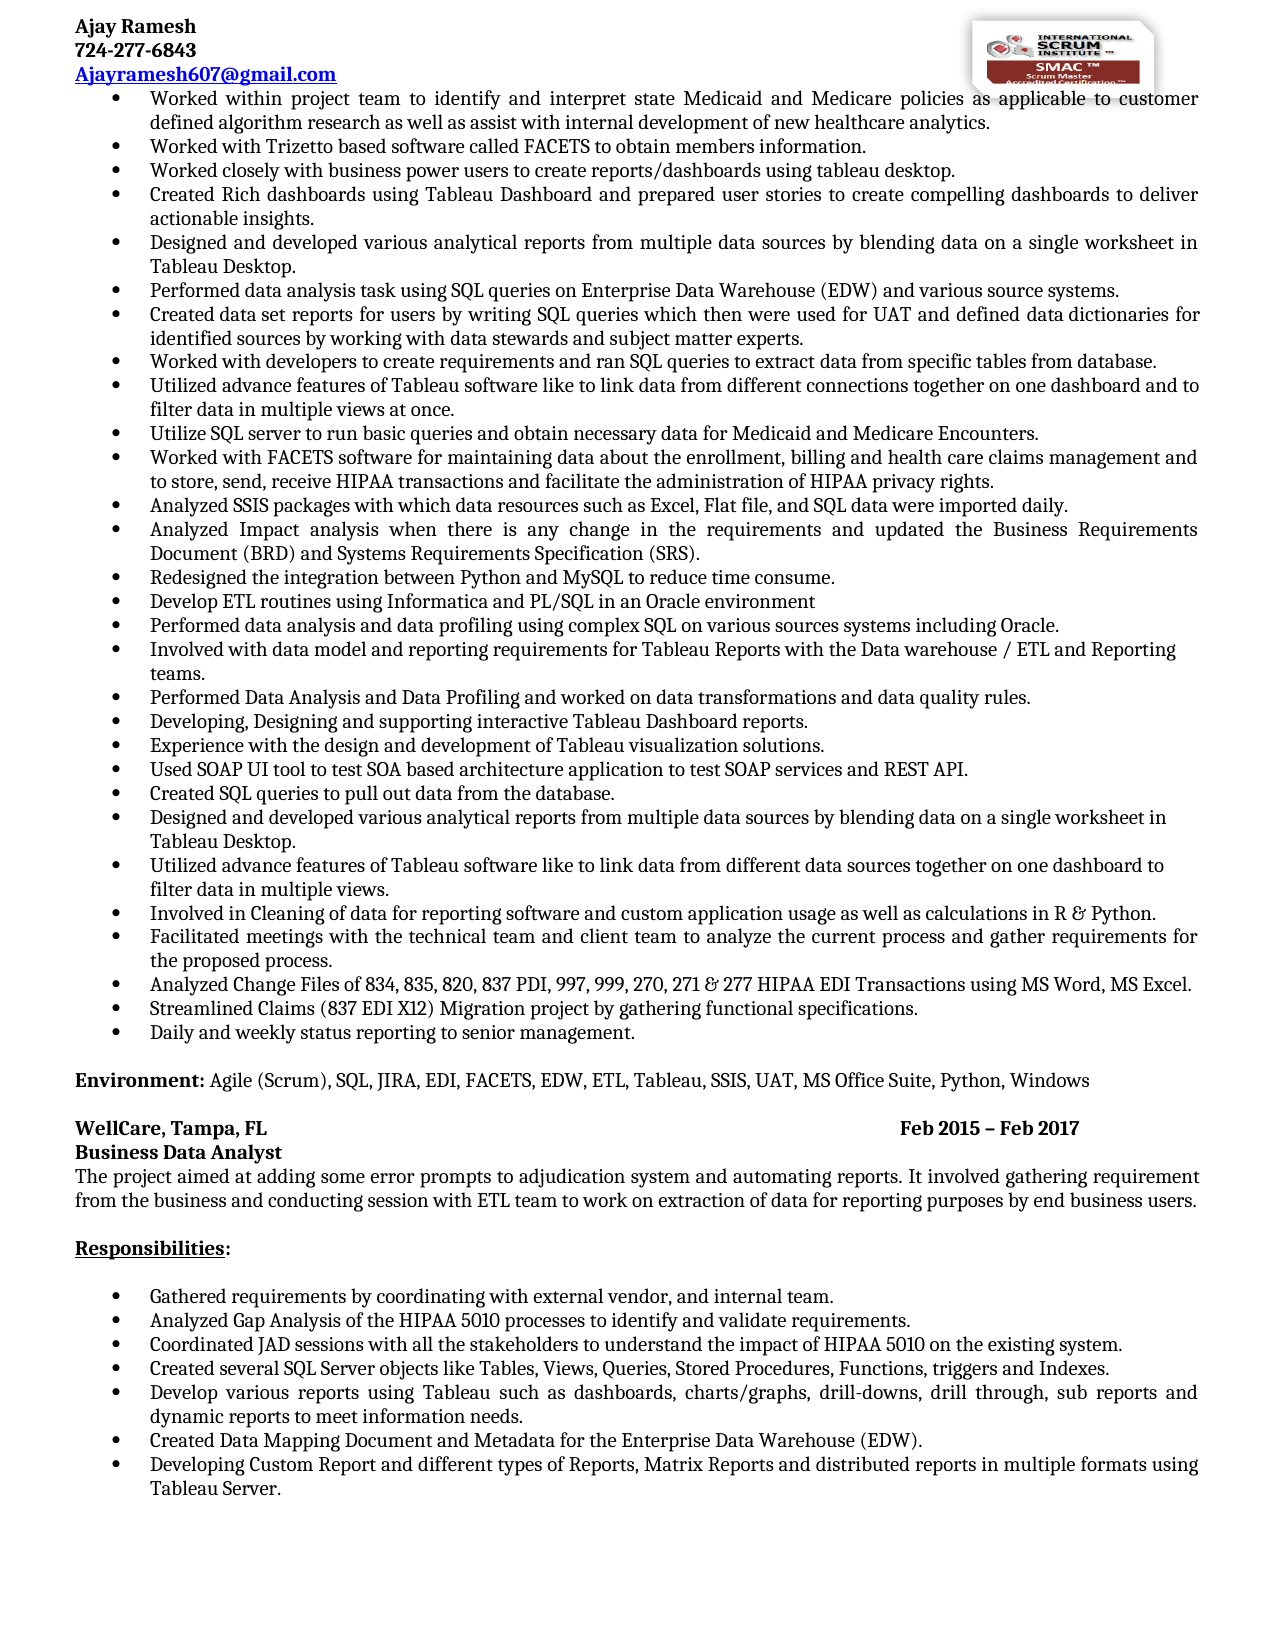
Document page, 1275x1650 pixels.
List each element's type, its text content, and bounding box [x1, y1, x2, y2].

list Coordinated JAD sessions with all the stakeholders to understand the impact of HIPAA 5010 on the existing system. [112, 1332, 1200, 1356]
list Designed and developed various analytical reports from multiple data sources by blending data on a single worksheet in Tableau Desktop. [112, 805, 1200, 853]
list Developing Custom Report and different types of Reports, Matrix Reports and distributed reports in multiple formats using Tableau Server. [112, 1452, 1200, 1500]
list Created SQL queries to pull out data from the database. [112, 781, 1200, 805]
list Designed and developed various analytical reports from multiple data sources by blending data on a single worksheet in Tableau Desktop. [112, 230, 1200, 278]
text Business Data Analyst [75, 1141, 1200, 1165]
list Streamlined Claims (837 EDI X12) Migration project by gathering functional specifications. [112, 997, 1200, 1021]
text The project aimed at adding some error prompts to adjudication system and automating reports. It involved gathering requirement from the business and conducting session with ETL team to work on extraction of data for reporting purposes by end business users. [75, 1165, 1200, 1213]
list Performed Data Analysis and Data Profiling and worked on data transformations and data quality rules. [112, 686, 1200, 709]
text Environment: Agile (Scrum), SQL, JIRA, EDI, FACETS, EDW, ETL, Tableau, SSIS, UAT, MS Office Suite, Python, Windows [75, 1069, 1200, 1093]
list Analyzed Impact analysis when there is any change in the requirements and updated the Business Requirements Document (BRD) and Systems Requirements Specification (SRS). [112, 518, 1200, 566]
list Developing, Designing and supporting interactive Tableau Dashboard reports. [112, 709, 1200, 733]
list Used SOAP UI tool to test SOA based architecture application to test SOAP services and REST API. [112, 757, 1200, 781]
text WellCare, Tampa, FL Feb 2015 – Feb 2017 [75, 1117, 1200, 1141]
list Involved with data model and reporting requirements for Tableau Reports with the Data warehouse / ETL and Reporting teams. [112, 638, 1200, 686]
list Develop ETL routines using Informatica and PL/SQL in an Oracle environment [112, 590, 1200, 614]
list Performed data analysis and data profiling using complex SQL on various sources systems including Oracle. [112, 614, 1200, 638]
list Created Rich dashboards using Tableau Dashboard and prepared user stories to create compelling dashboards to deliver actionable insights. [112, 182, 1200, 230]
list Facilitated meetings with the technical team and client team to analyze the current process and gather requirements for the proposed process. [112, 925, 1200, 973]
list Created Data Mapping Document and Metadata for the Enterprise Data Warehouse (EDW). [112, 1428, 1200, 1452]
list Worked closely with business power users to create reports/dashboards using tableau desktop. [112, 158, 1200, 182]
list Utilize SQL server to run basic queries and obtain necessary data for Medicaid and Medicare Encounters. [112, 422, 1200, 446]
list Worked with developers to create requirements and ran SQL queries to extract data from specific tables from database. [112, 350, 1200, 374]
list Worked with Trizetto based software called FACETS to obtain members information. [112, 134, 1200, 158]
list Worked with FACETS software for maintaining data about the enrollment, billing and health care claims management and to store, send, receive HIPAA transactions and facilitate the administration of HIPAA privacy rights. [112, 446, 1200, 494]
list Daily and weekly status reporting to senior management. [112, 1021, 1200, 1045]
list Created several SQL Server objects like Tables, Views, Queries, Stored Procedures, Functions, triggers and Indexes. [112, 1356, 1200, 1380]
list Gathered requirements by coordinating with external vendor, and internal team. [112, 1284, 1200, 1308]
list Develop various reports using Tableau such as dashboards, charts/graphs, drill-downs, drill through, sub reports and dynamic reports to meet information needs. [112, 1380, 1200, 1428]
list Redesigned the integration between Python and MySQL to reduce time consume. [112, 566, 1200, 590]
list Analyzed Gap Analysis of the HIPAA 5010 processes to identify and validate requirements. [112, 1308, 1200, 1332]
picture [987, 36, 1139, 83]
list Performed data analysis task using SQL queries on Enterprise Data Warehouse (EDW) and various source systems. [112, 278, 1200, 302]
list Created data set reports for users by writing SQL queries which then were used for UAT and defined data dictionaries for identified sources by working with data stewards and subject matter experts. [112, 302, 1200, 350]
list Utilized advance features of Tableau software like to link data from different data sources together on one dashboard to filter data in multiple views. [112, 853, 1200, 901]
text Responsibilities: [75, 1237, 1200, 1261]
list Worked within project team to identify and interpret state Medicaid and Medicare policies as applicable to customer defined algorithm research as well as assist with internal development of new healthcare analytics. [112, 87, 1200, 134]
list Analyzed SSIS packages with which data resources such as Excel, Flat file, and SQL data were imported daily. [112, 494, 1200, 518]
list Analyzed Change Files of 834, 835, 820, 837 PDI, 997, 999, 270, 271 & 277 HIPAA EDI Transactions using MS Word, MS Excel. [112, 973, 1200, 997]
list Utilized advance features of Tableau software like to link data from different connections together on one dashboard and to filter data in multiple views at once. [112, 374, 1200, 422]
list Involved in Cleaning of data for reporting software and custom application usage as well as calculations in R & Python. [112, 901, 1200, 925]
list Experience with the design and development of Tableau visualization solutions. [112, 733, 1200, 757]
